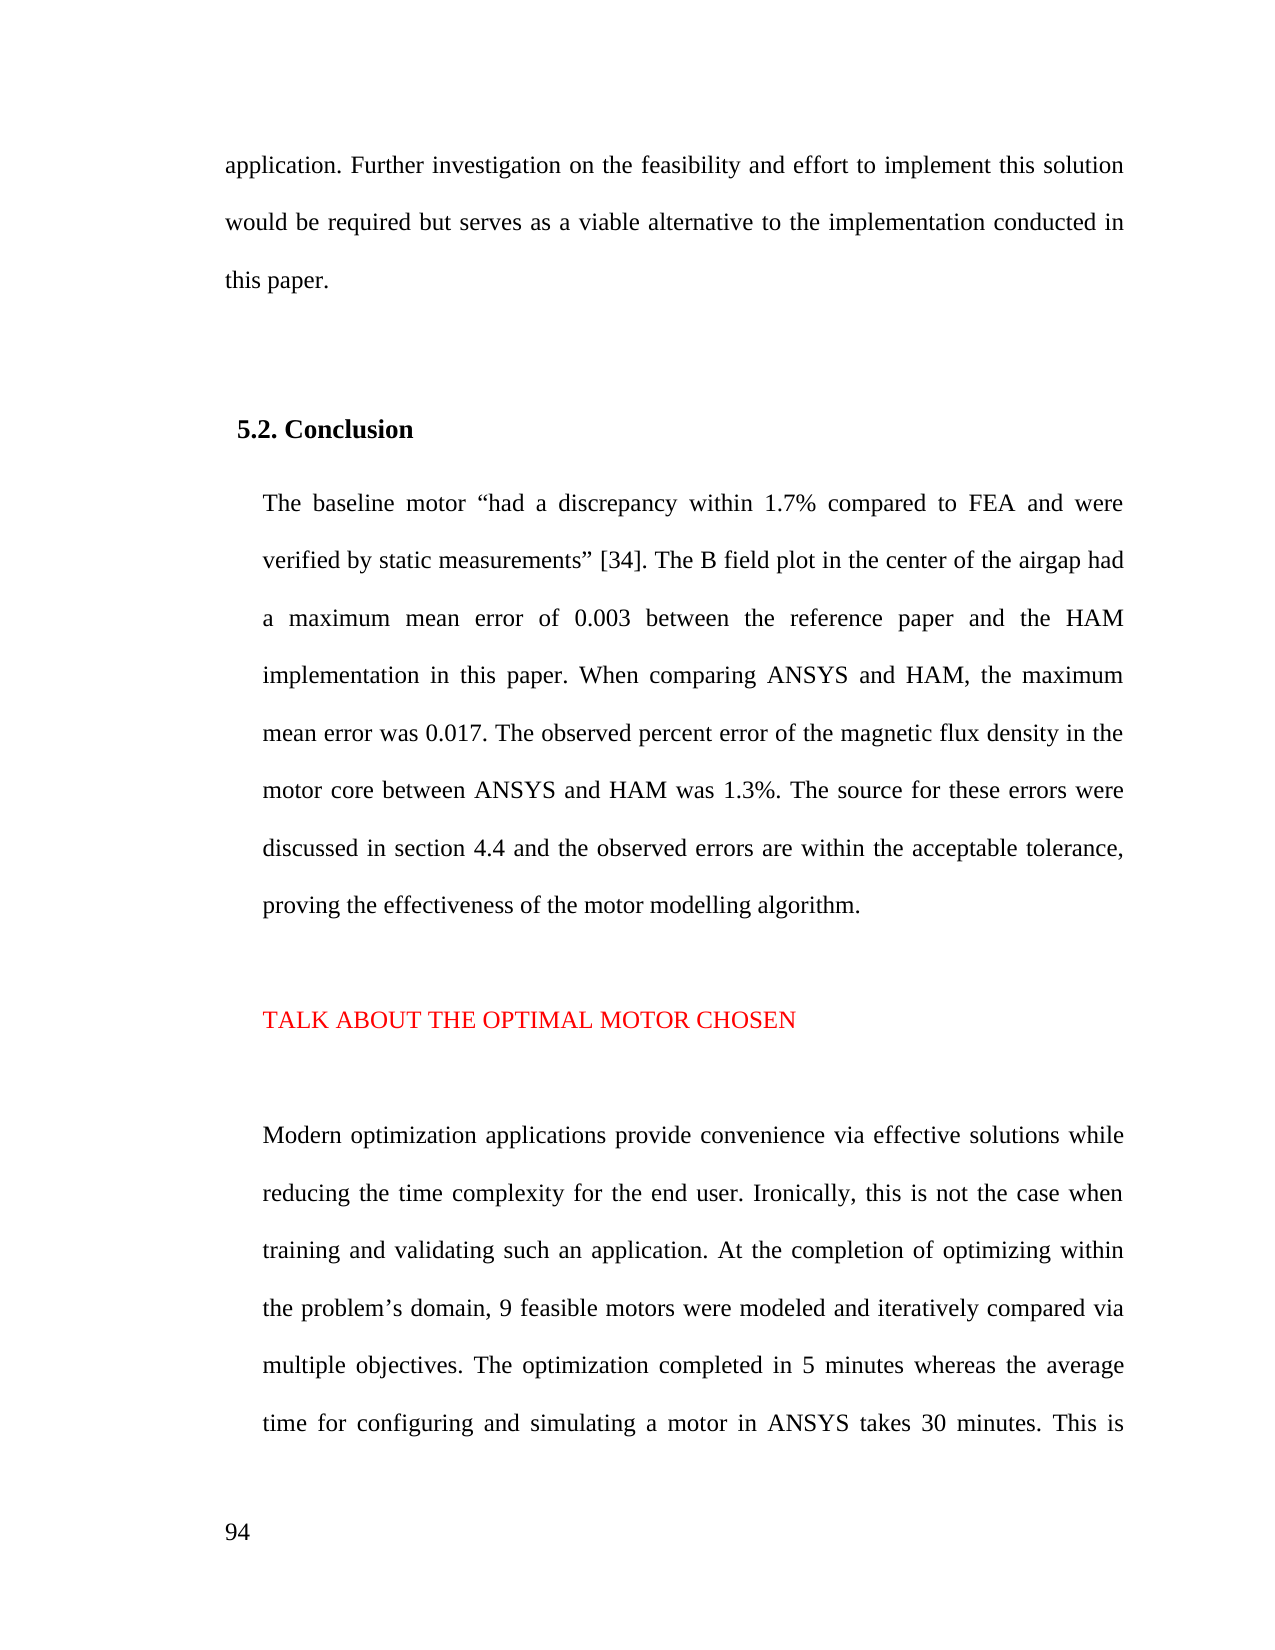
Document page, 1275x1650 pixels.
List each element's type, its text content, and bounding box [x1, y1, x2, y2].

text TALK ABOUT THE OPTIMAL MOTOR CHOSEN [262, 1006, 1125, 1034]
text The baseline motor “had a discrepancy within 1.7% compared to FEA and were verified by static measurements” . The B field plot in the center of the airgap had a maximum mean error of 0.003 between the reference paper and the HAM implementation in this paper. When comparing ANSYS and HAM, the maximum mean error was 0.017. The observed percent error of the magnetic flux density in the motor core between ANSYS and HAM was 1.3%. The source for these errors were discussed in section 4.4 and the observed errors are within the acceptable tolerance, proving the effectiveness of the motor modelling algorithm. [262, 488, 1125, 919]
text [262, 1121, 1125, 1437]
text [225, 150, 1125, 294]
subtitle Conclusion [225, 413, 1125, 444]
